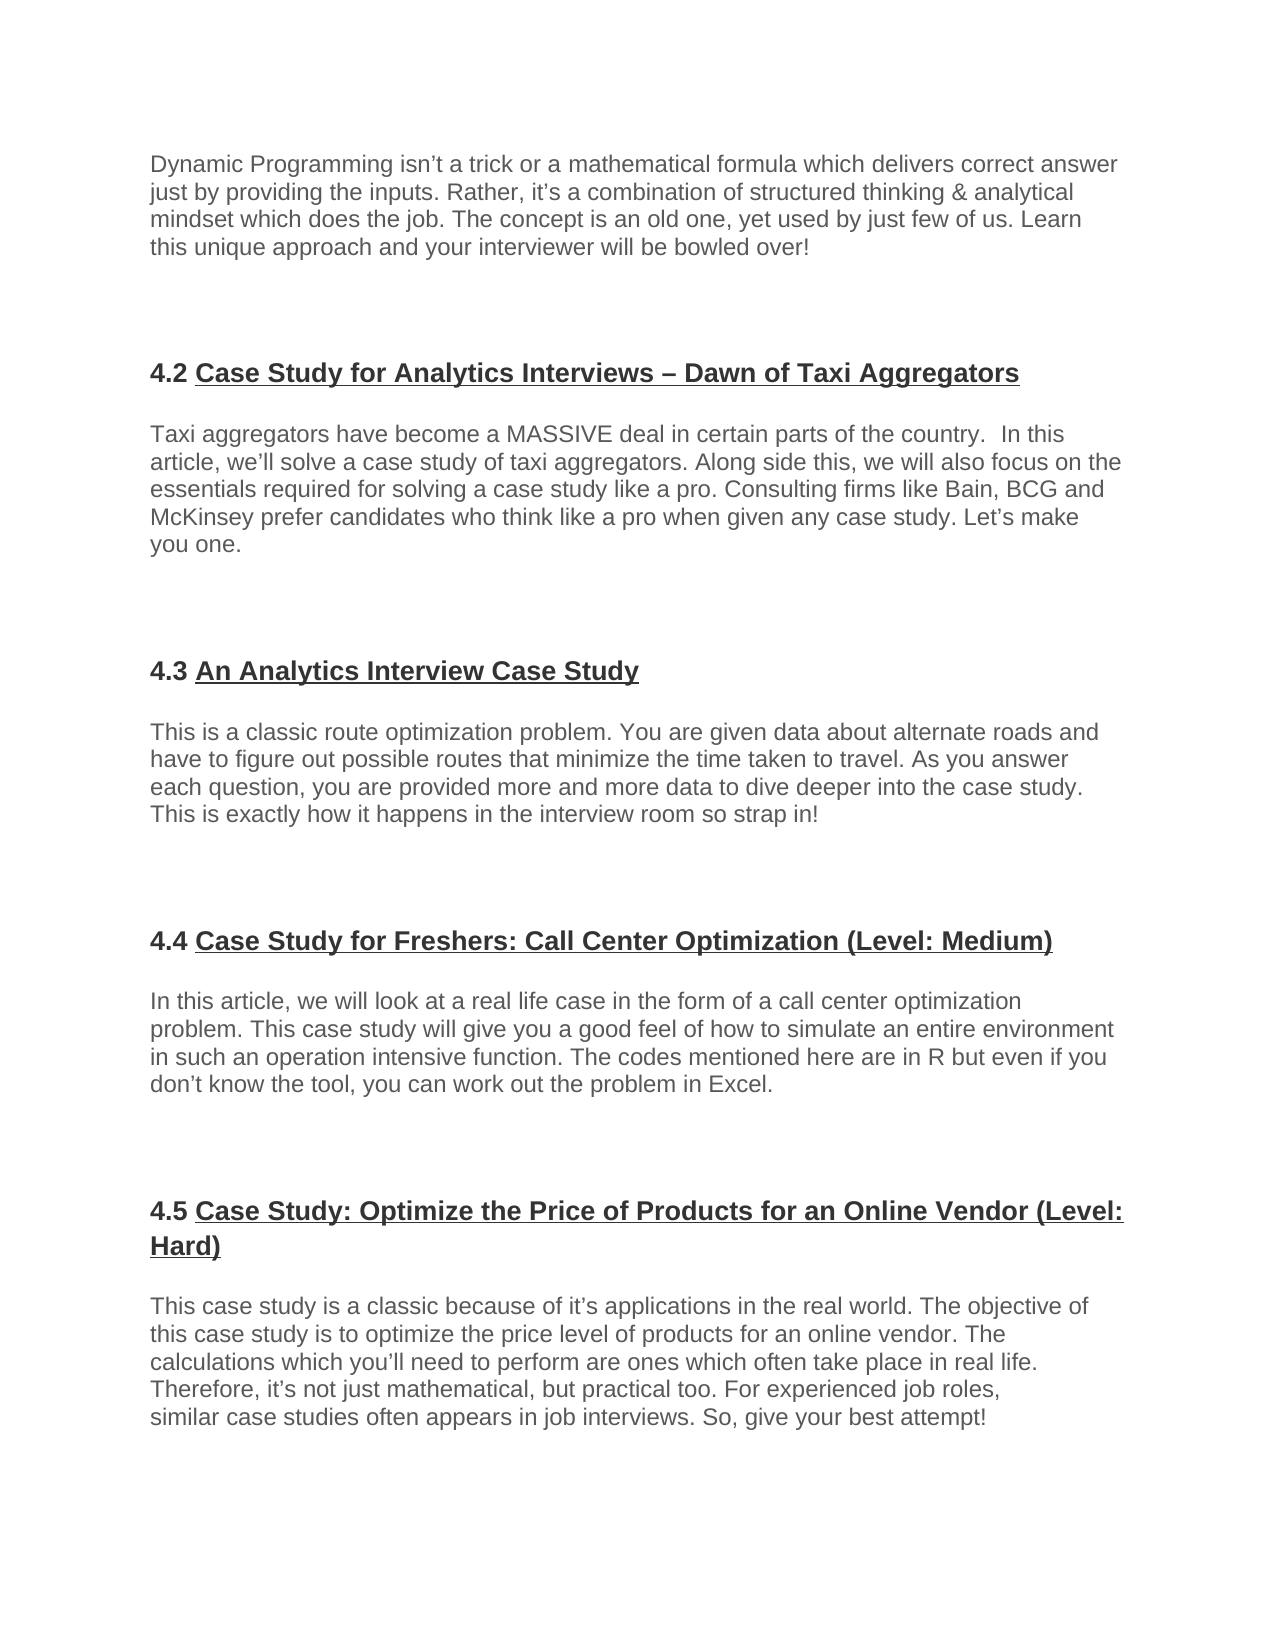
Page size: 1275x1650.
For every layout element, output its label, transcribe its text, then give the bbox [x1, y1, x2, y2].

text This is a classic route optimization problem. You are given data about alternate roads and have to figure out possible routes that minimize the time taken to travel. As you answer each question, you are provided more and more data to dive deeper into the case study. This is exactly how it happens in the interview room so strap in! [150, 717, 1125, 828]
text This case study is a classic because of it’s applications in the real world. The objective of this case study is to optimize the price level of products for an online vendor. The calculations which you’ll need to perform are ones which often take place in real life. Therefore, it’s not just mathematical, but practical too. For experienced job roles, similar case studies often appears in job interviews. So, give your best attempt! [150, 1292, 1125, 1430]
text Dynamic Programming isn’t a trick or a mathematical formula which delivers correct answer just by providing the inputs. Rather, it’s a combination of structured thinking & analytical mindset which does the job. The concept is an old one, yet used by just few of us. Learn this unique approach and your interviewer will be bowled over! [150, 150, 1125, 260]
text 4.3 An Analytics Interview Case Study [150, 651, 1125, 686]
text 4.2 Case Study for Analytics Interviews – Dawn of Taxi Aggregators [150, 354, 1125, 389]
text 4.5 Case Study: Optimize the Price of Products for an Online Vendor (Level: Hard) [150, 1191, 1125, 1261]
text 4.4 Case Study for Freshers: Call Center Optimization (Level: Medium) [150, 921, 1125, 956]
text Taxi aggregators have become a MASSIVE deal in certain parts of the country. In this article, we’ll solve a case study of taxi aggregators. Along side this, we will also focus on the essentials required for solving a case study like a pro. Consulting firms like Bain, BCG and McKinsey prefer candidates who think like a pro when given any case study. Let’s make you one. [150, 420, 1125, 558]
text In this article, we will look at a real life case in the form of a call center optimization problem. This case study will give you a good feel of how to simulate an entire environment in such an operation intensive function. The codes mentioned here are in R but even if you don’t know the tool, you can work out the problem in Excel. [150, 987, 1125, 1098]
